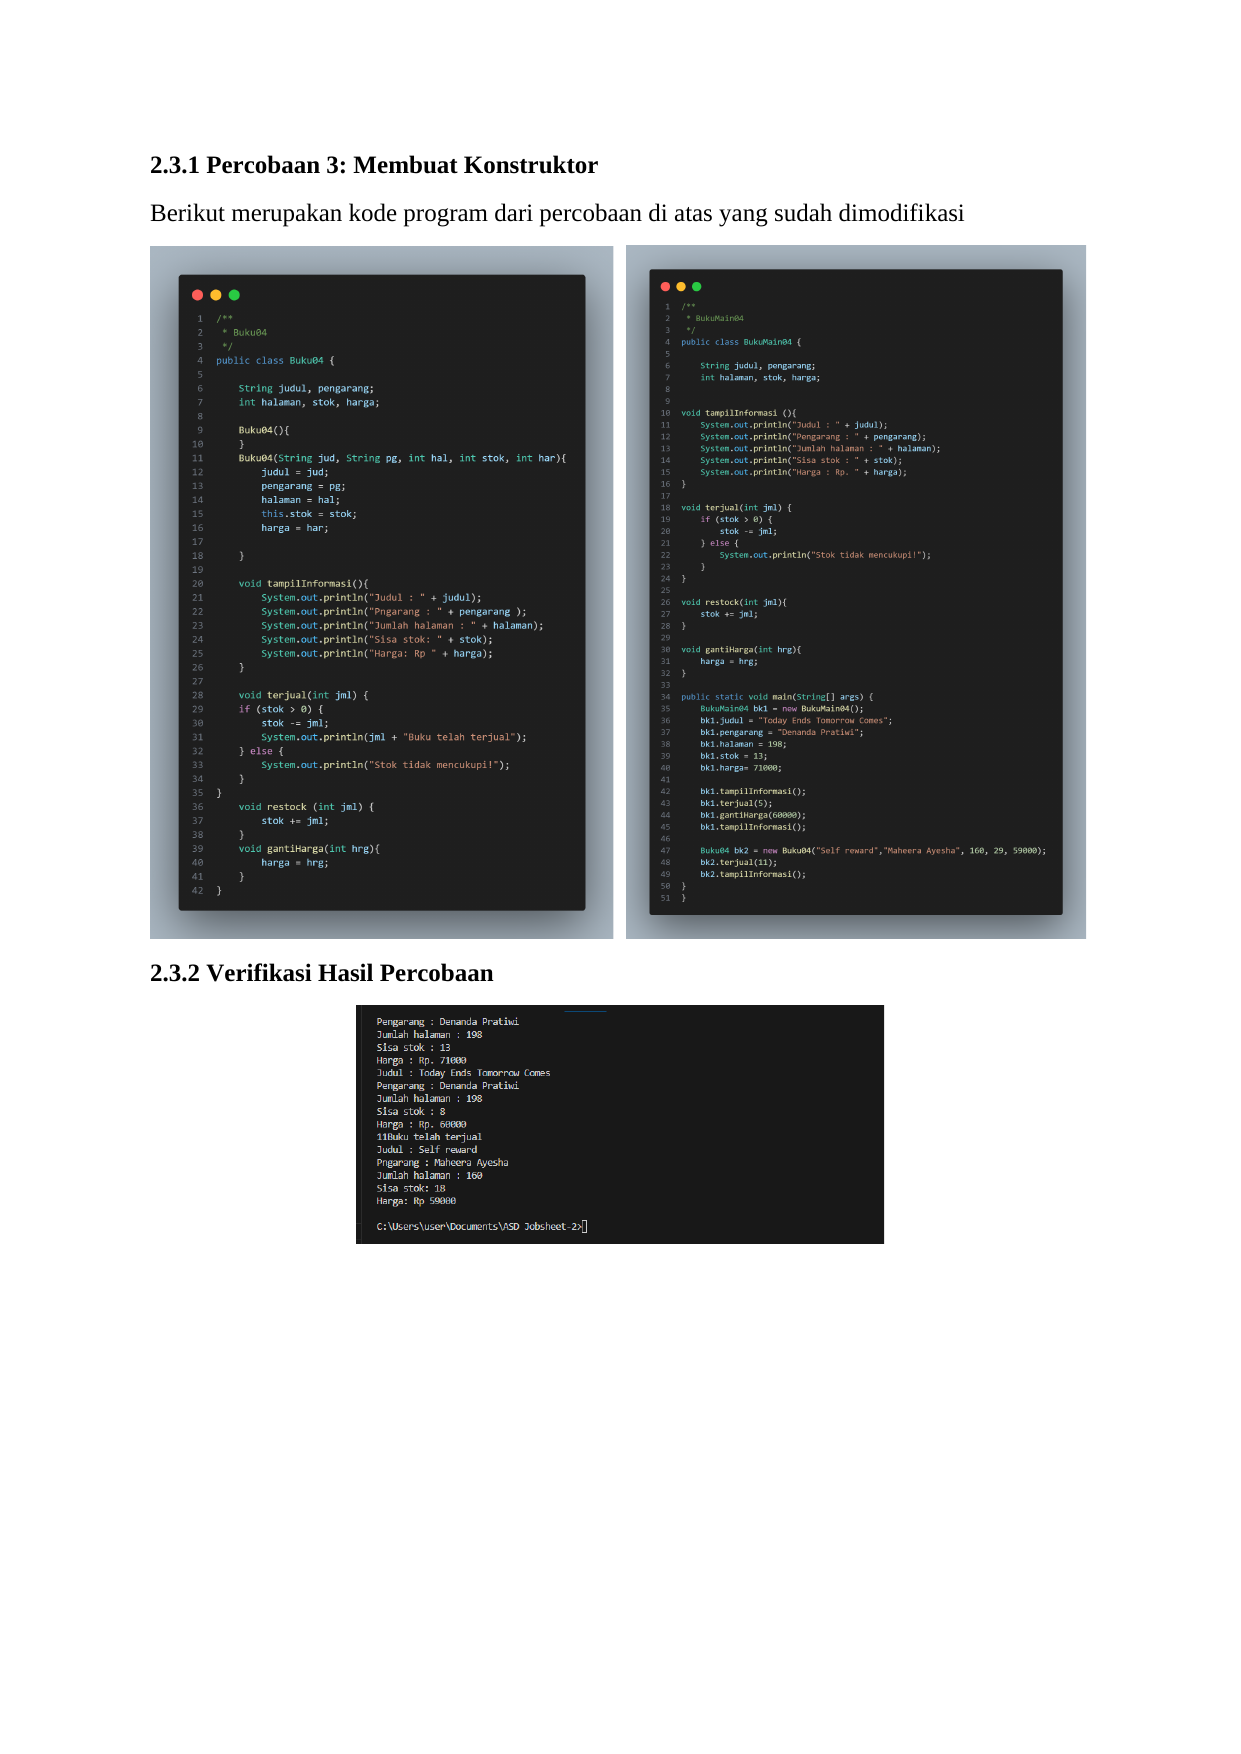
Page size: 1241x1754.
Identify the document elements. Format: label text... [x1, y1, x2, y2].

picture [150, 246, 614, 939]
text 2.3.2 Verifikasi Hasil Percobaan [150, 958, 1090, 986]
text 2.3.1 Percobaan 3: Membuat Konstruktor [150, 150, 1090, 179]
text Berikut merupakan kode program dari percobaan di atas yang sudah dimodifikasi [150, 198, 1090, 226]
picture [626, 245, 1087, 939]
picture [356, 1005, 885, 1244]
